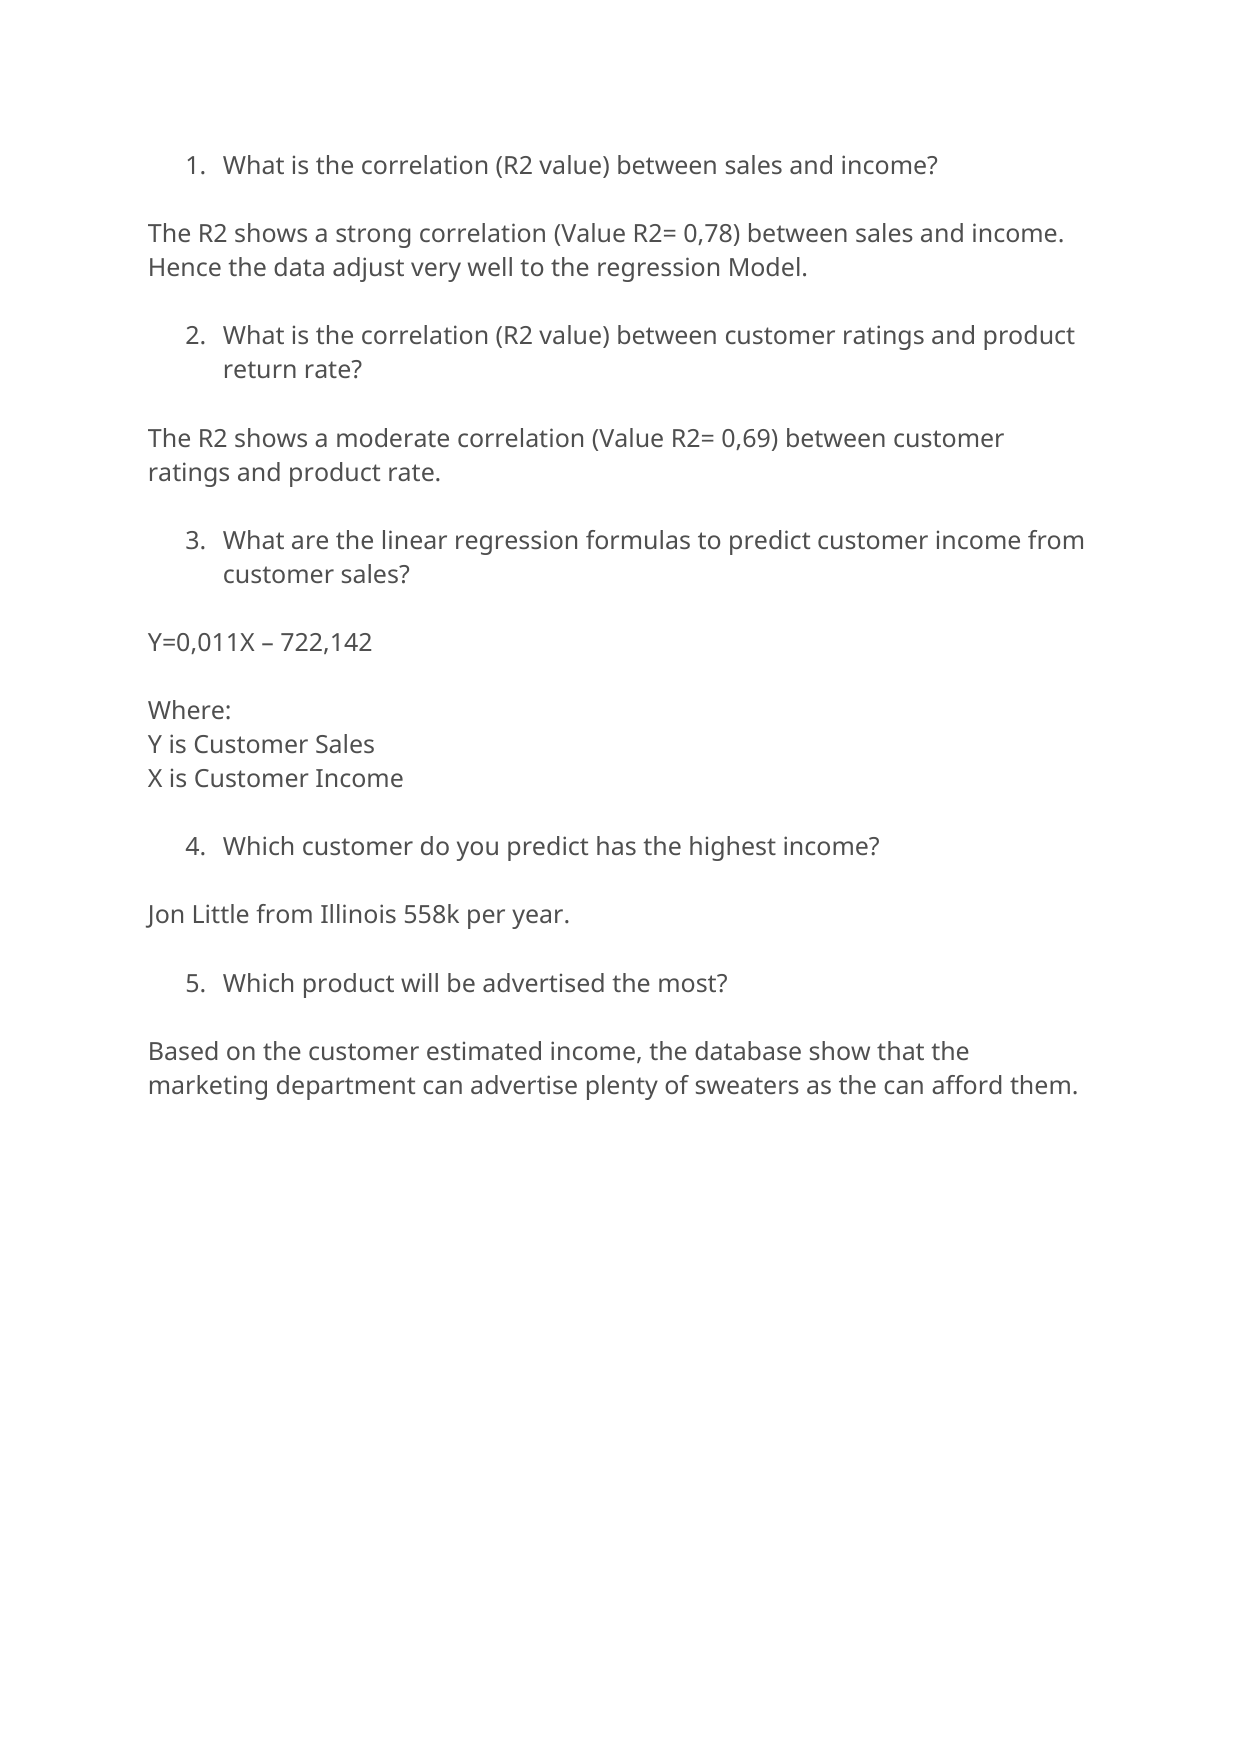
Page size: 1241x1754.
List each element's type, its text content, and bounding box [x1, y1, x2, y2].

text Y=0,011X – 722,142 [148, 624, 1092, 659]
text The R2 shows a moderate correlation (Value R2= 0,69) between customer ratings and product rate. [148, 420, 1092, 488]
text The R2 shows a strong correlation (Value R2= 0,78) between sales and income. Hence the data adjust very well to the regression Model. [148, 216, 1092, 284]
list What is the correlation (R2 value) between sales and income? [185, 148, 1092, 182]
list Which customer do you predict has the highest income? [185, 829, 1092, 863]
list What is the correlation (R2 value) between customer ratings and product return rate? [185, 318, 1092, 386]
list What are the linear regression formulas to predict customer income from customer sales? [185, 522, 1092, 591]
text Jon Little from Illinois 558k per year. [148, 897, 1092, 931]
text Y is Customer Sales [148, 727, 1092, 761]
text Where: [148, 693, 1092, 727]
text Based on the customer estimated income, the database show that the marketing department can advertise plenty of sweaters as the can afford them. [148, 1033, 1092, 1101]
list Which product will be advertised the most? [185, 965, 1092, 999]
text X is Customer Income [148, 761, 1092, 795]
